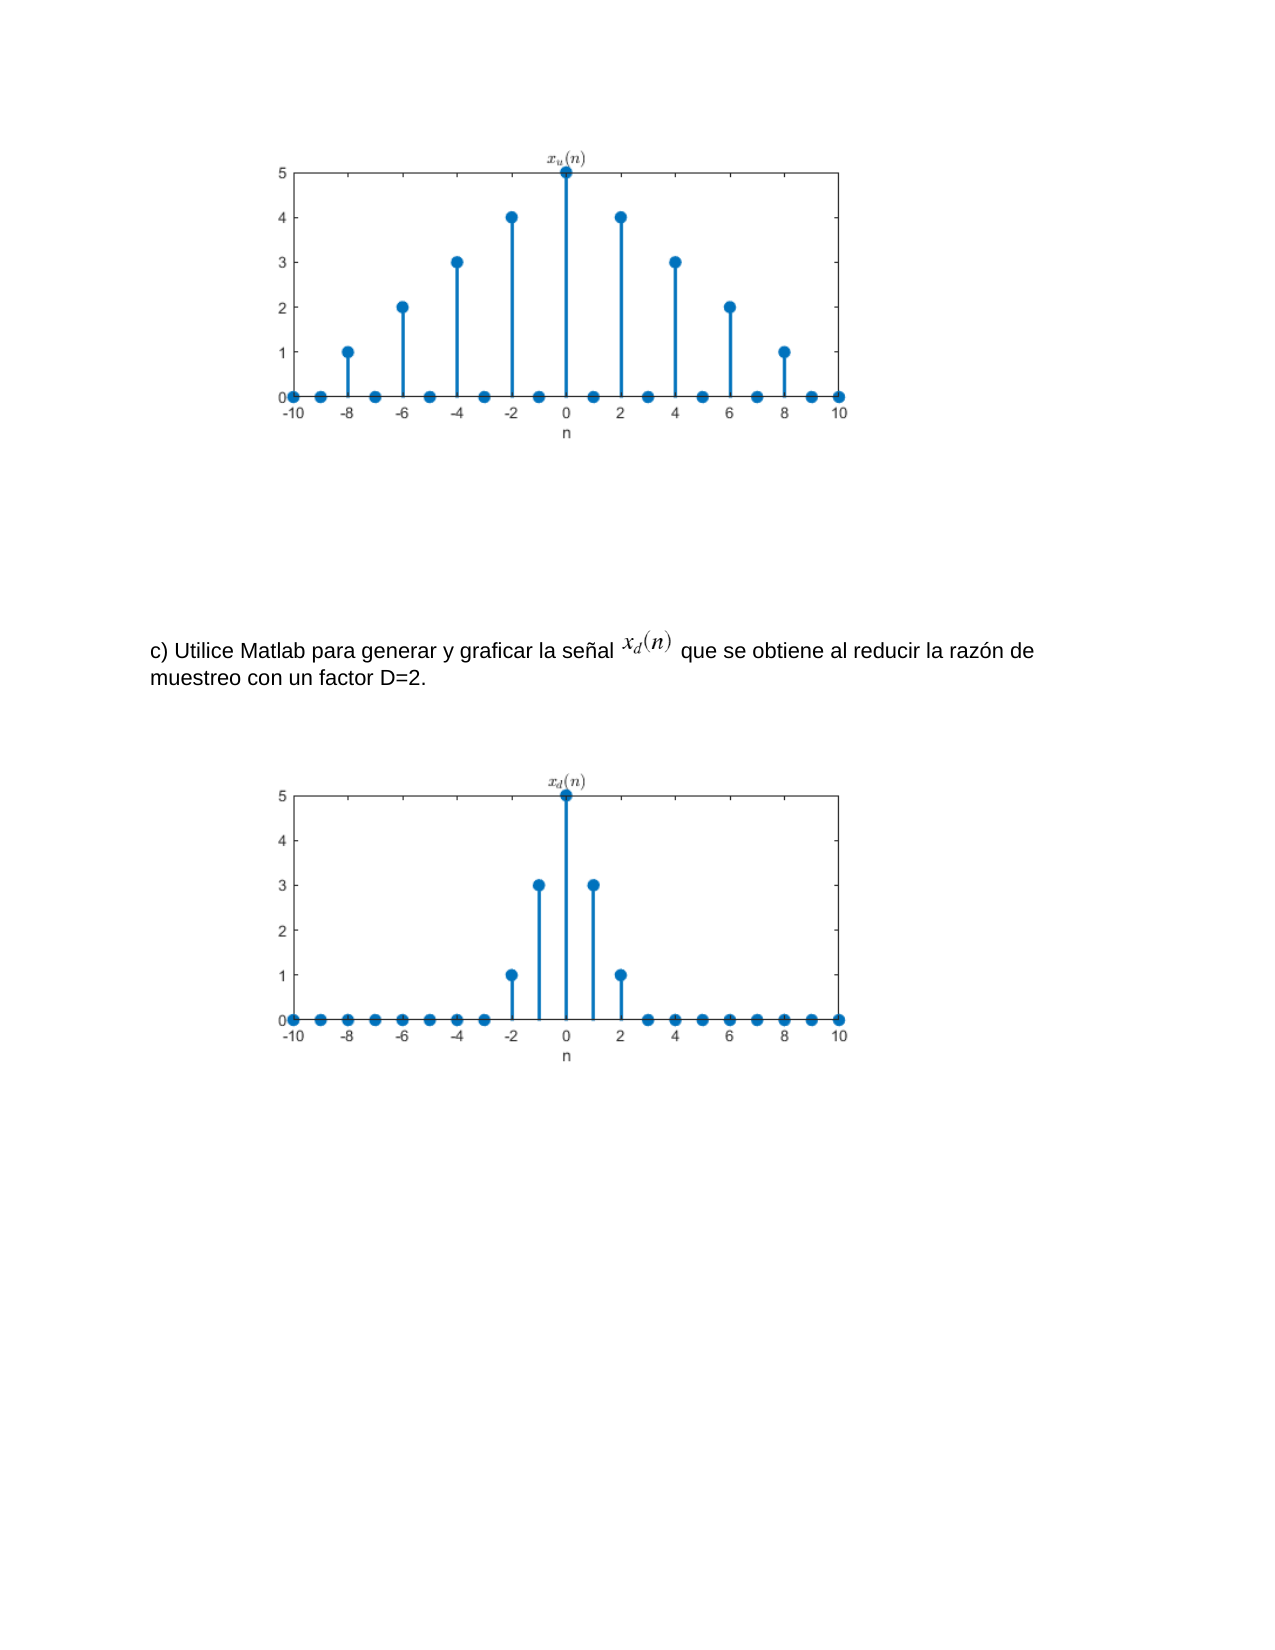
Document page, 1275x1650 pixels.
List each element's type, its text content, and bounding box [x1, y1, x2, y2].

text c) Utilice Matlab para generar y graficar la señal que se obtiene al reducir la razón de muestreo con un factor D=2. [150, 627, 1125, 690]
picture [202, 150, 906, 443]
picture [620, 626, 675, 658]
picture [202, 773, 906, 1066]
